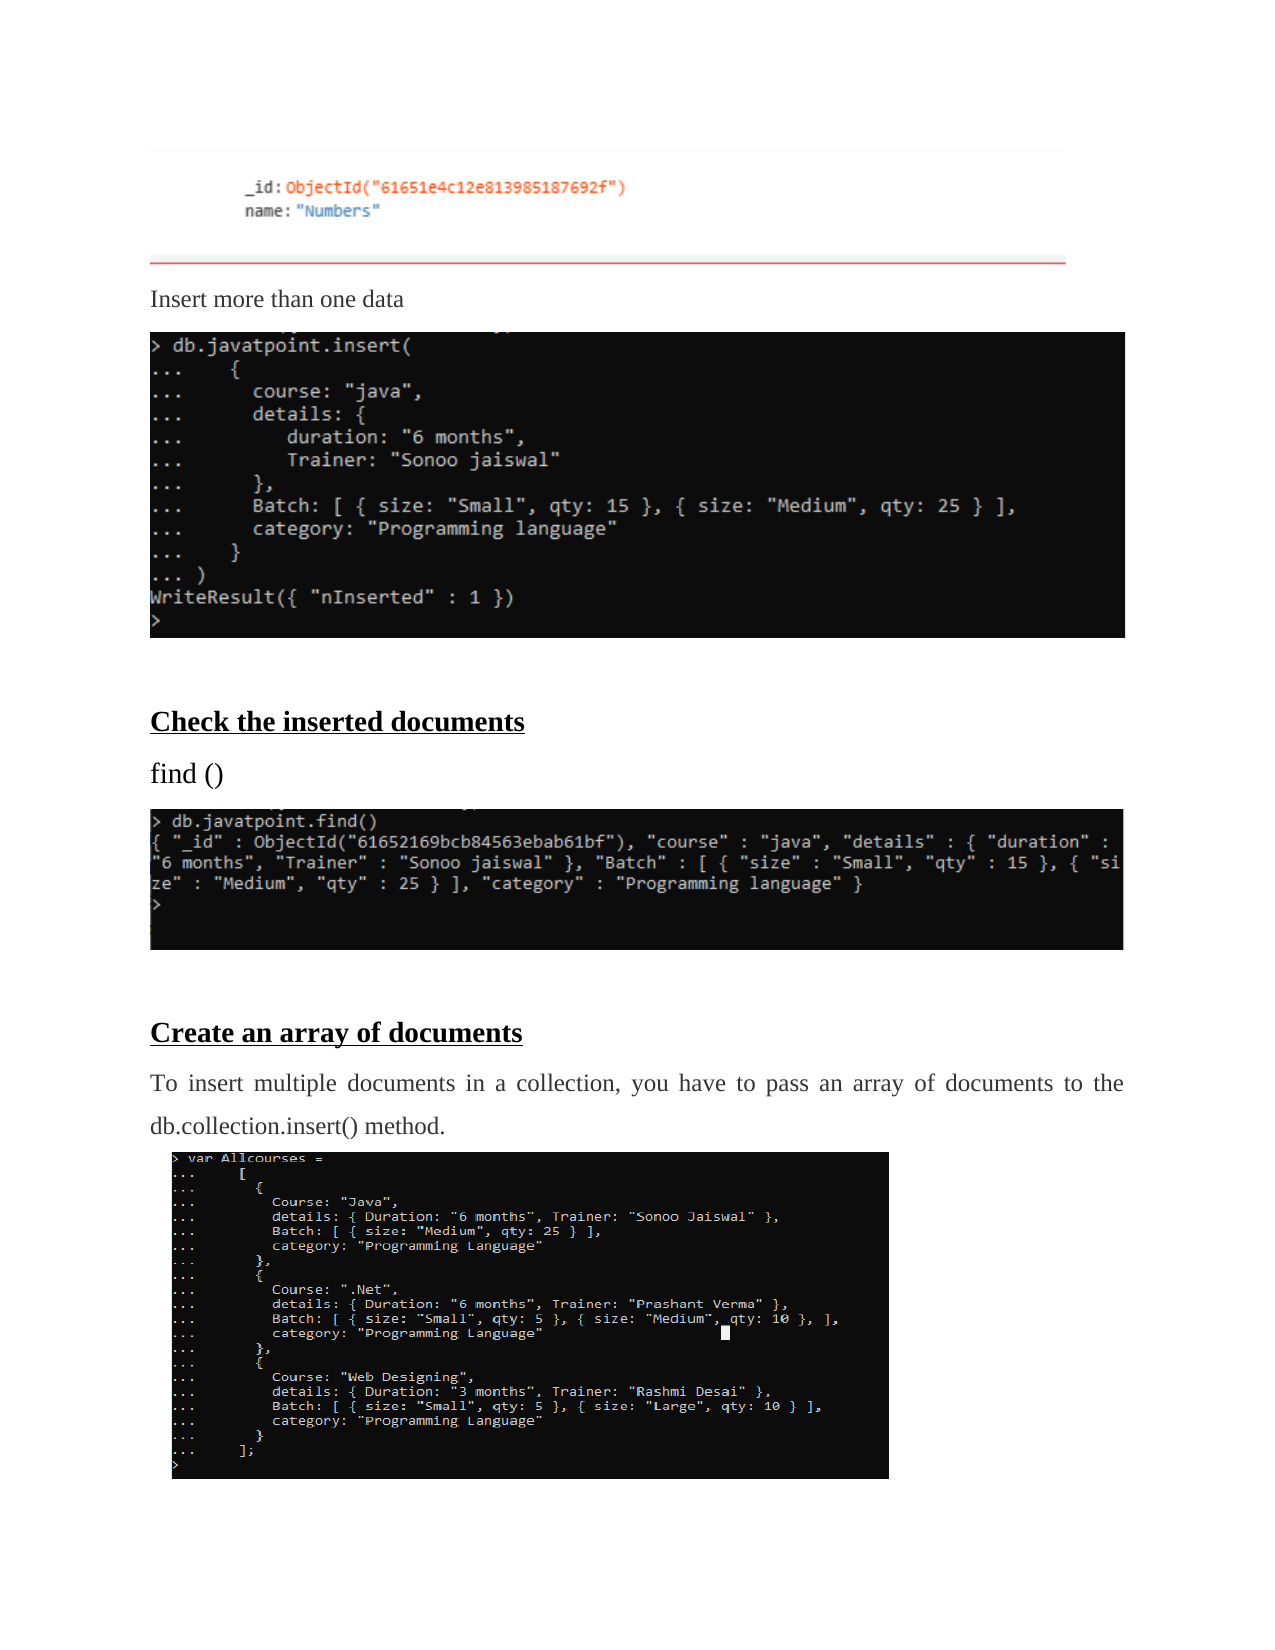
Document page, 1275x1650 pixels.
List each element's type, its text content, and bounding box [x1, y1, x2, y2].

text Create an array of documents [150, 1016, 1125, 1049]
text To insert multiple documents in a collection, you have to pass an array of documents to the db.collection.insert() method. [150, 1097, 1125, 1140]
text find () [150, 757, 1125, 790]
picture [150, 332, 1125, 638]
text Insert more than one data [150, 284, 1125, 313]
picture [150, 150, 1066, 266]
text Check the inserted documents [150, 704, 1125, 737]
picture [150, 809, 1125, 950]
picture [171, 1152, 889, 1479]
